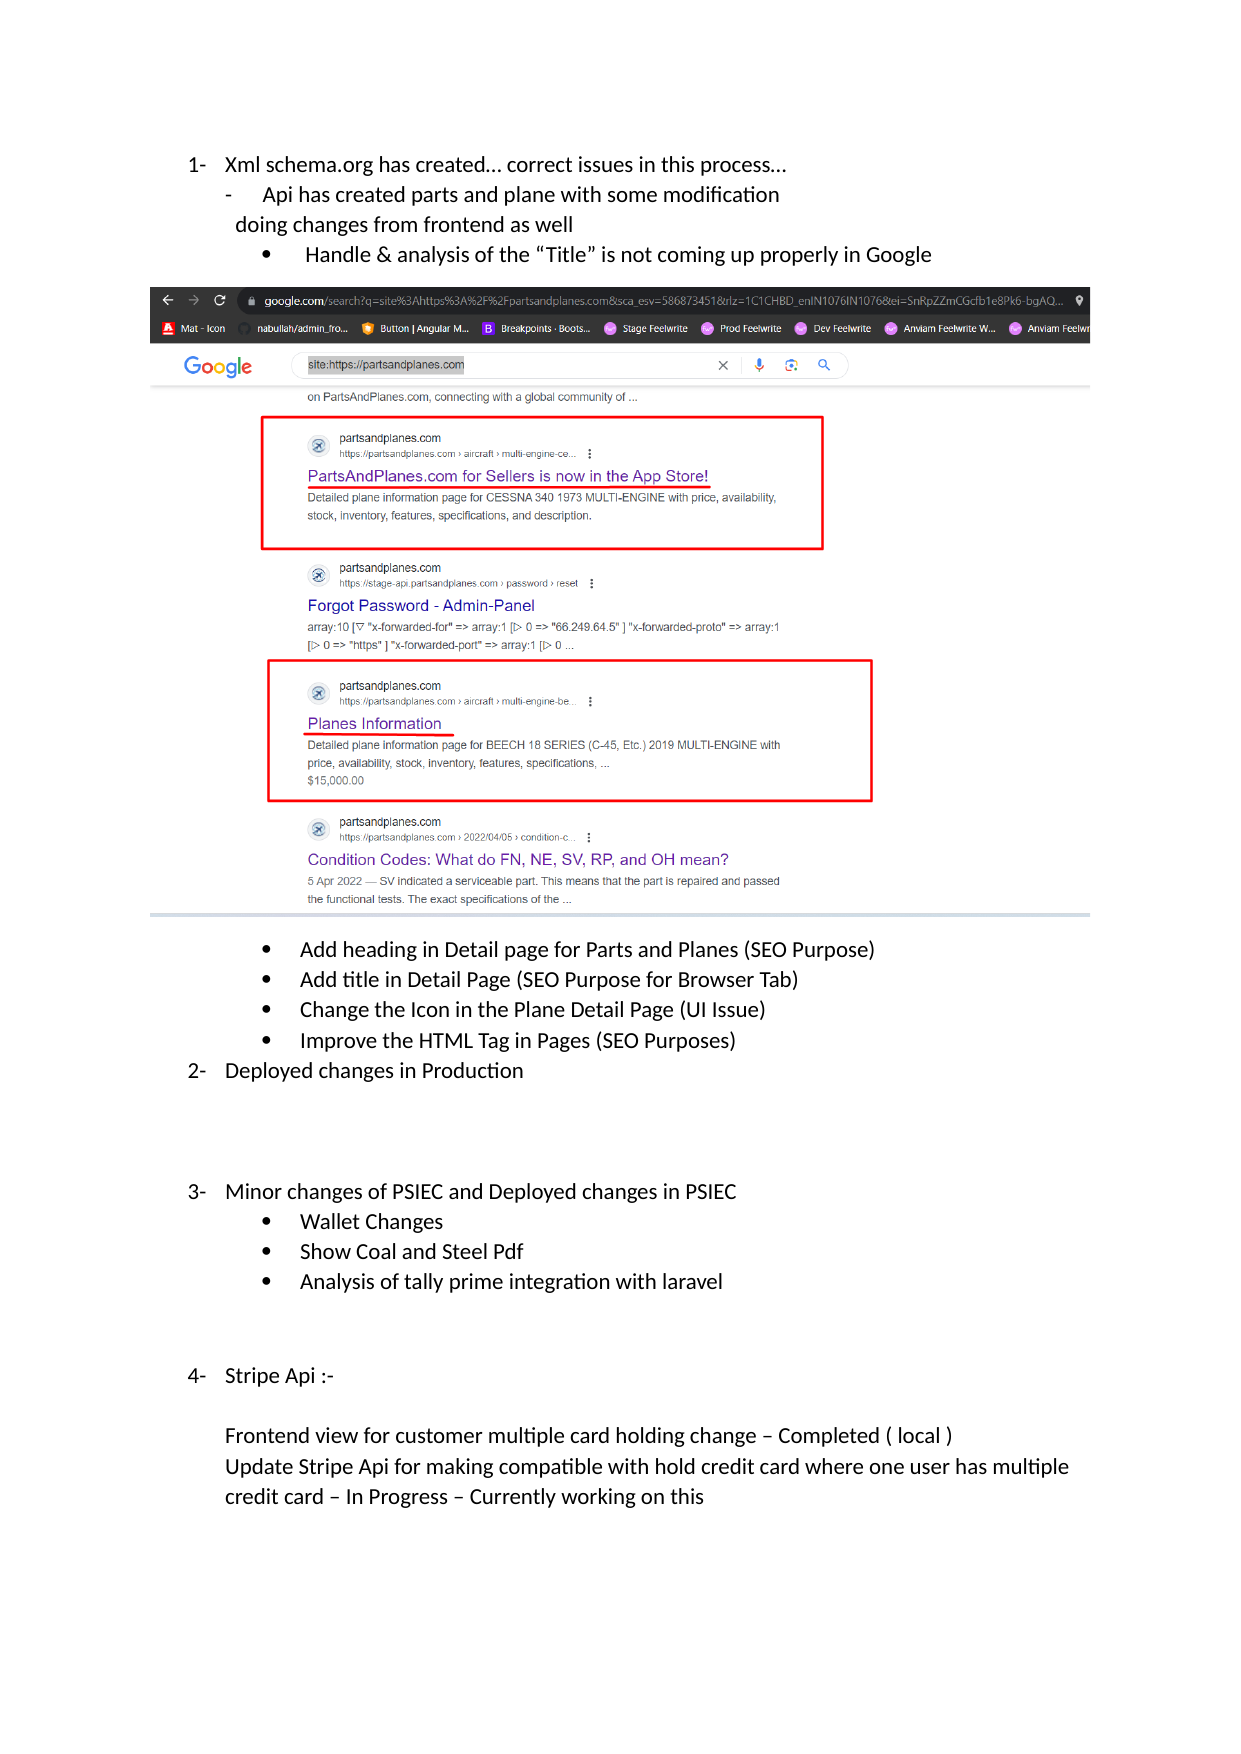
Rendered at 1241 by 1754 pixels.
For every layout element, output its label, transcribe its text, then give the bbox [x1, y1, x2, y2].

list Change the Icon in the Plane Detail Page (UI Issue) [262, 996, 1090, 1023]
list Analysis of tally prime integration with laravel [262, 1267, 1090, 1295]
list Xml schema.org has created… correct issues in this process… [187, 150, 1090, 178]
list Deployed changes in Production [187, 1056, 1090, 1174]
list Wallet Changes [262, 1207, 1090, 1235]
list Minor changes of PSIEC and Deployed changes in PSIEC [187, 1177, 1090, 1205]
list Add heading in Detail page for Parts and Planes (SEO Purpose) [262, 935, 1090, 963]
list Stripe Api :- [187, 1361, 1090, 1389]
list Add title in Detail Page (SEO Purpose for Browser Tab) [262, 965, 1090, 993]
list Handle & analysis of the “Title” is not coming up properly in Google [262, 241, 1090, 269]
list Update Stripe Api for making compatible with hold credit card where one user has multiple credit card – In Progress – Currently working on this [225, 1452, 1090, 1510]
list Show Coal and Steel Pdf [262, 1237, 1090, 1265]
list Api has created parts and plane with some modification [225, 180, 1090, 208]
list doing changes from frontend as well [225, 210, 1090, 238]
list Improve the HTML Tag in Pages (SEO Purposes) [262, 1026, 1090, 1054]
picture [150, 287, 1091, 917]
list Frontend view for customer multiple card holding change – Completed ( local ) [225, 1422, 1090, 1449]
